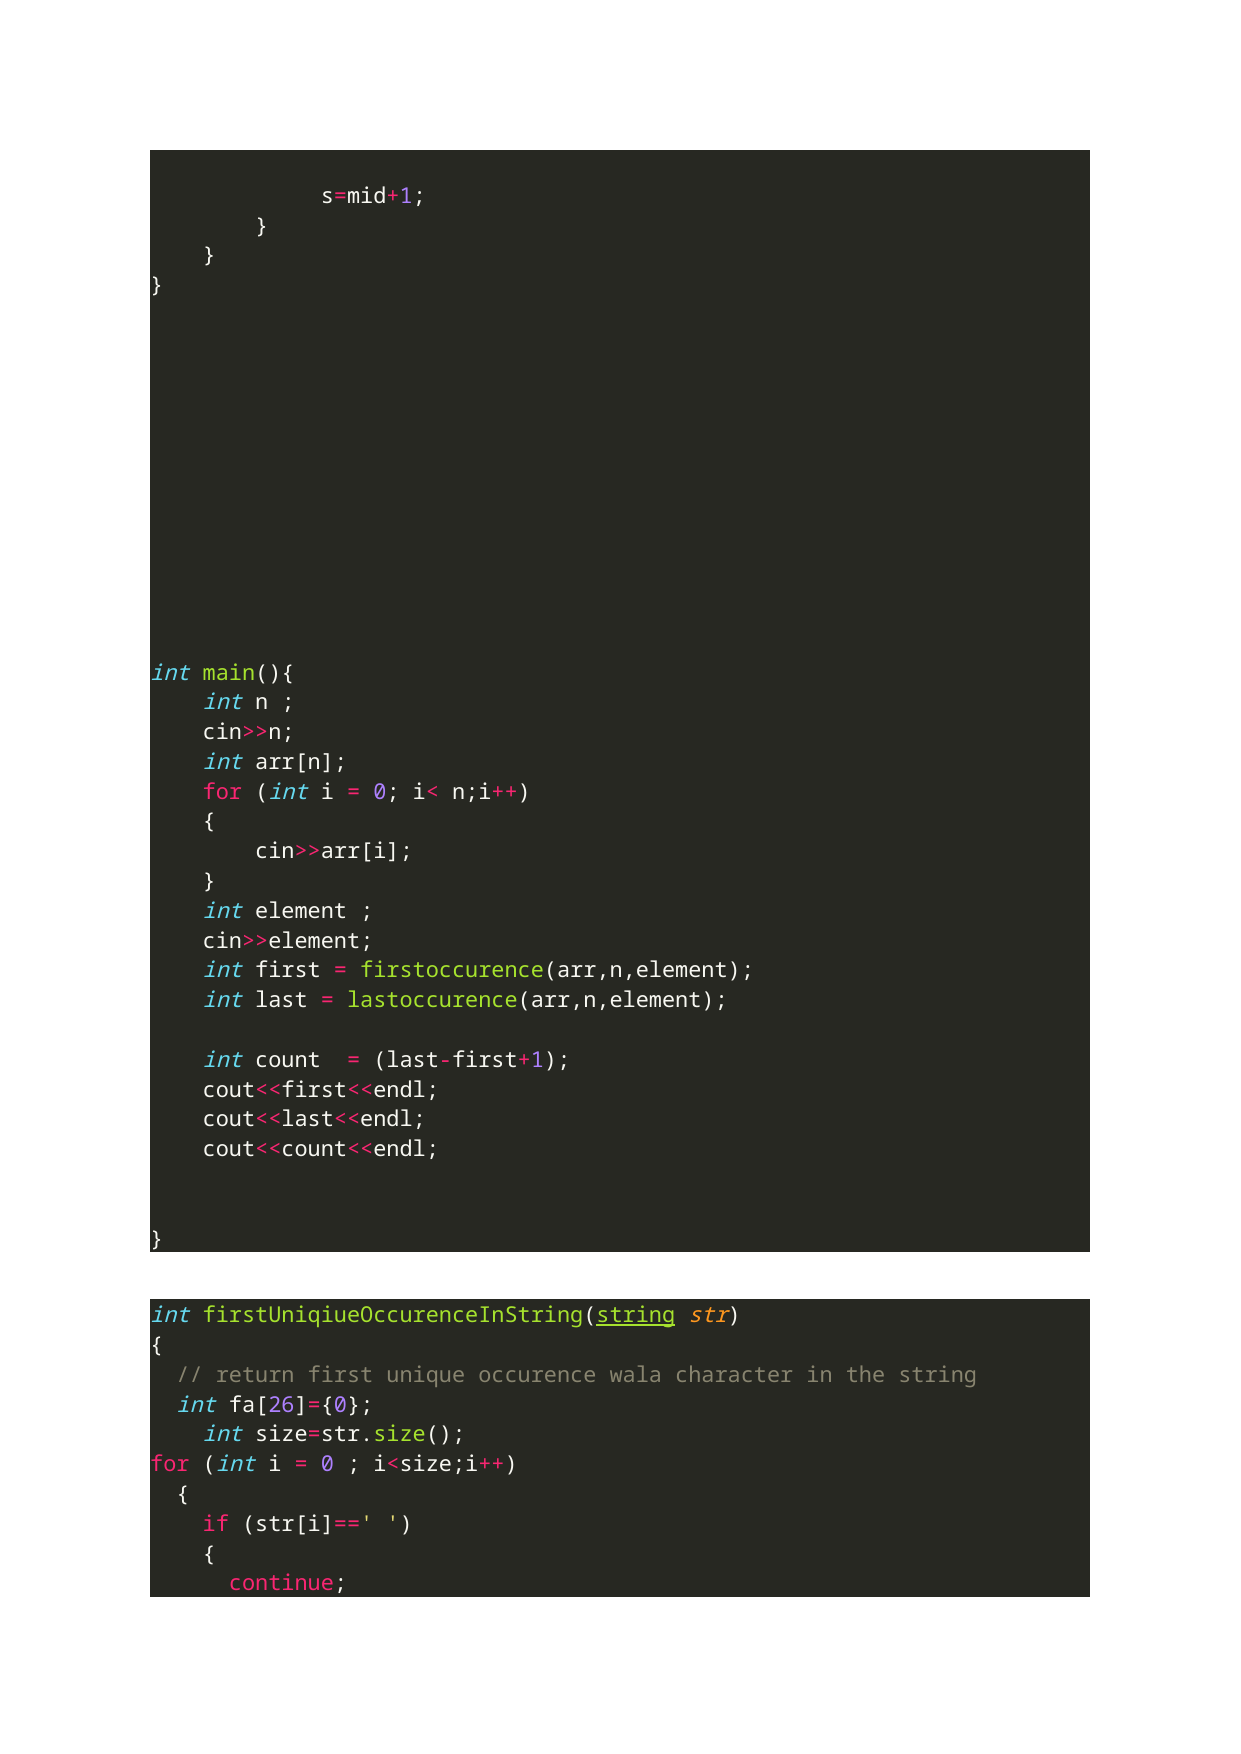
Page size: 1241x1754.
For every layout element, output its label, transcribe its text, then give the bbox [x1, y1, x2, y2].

text cout<<count<<endl; [150, 1133, 1090, 1163]
text if (str[i]==' ') [150, 1508, 1090, 1537]
text s=mid+1; [150, 180, 1090, 209]
text for (int i = 0; i< n;i++) [150, 776, 1090, 805]
text { [150, 1329, 1090, 1359]
text int first = firstoccurence(arr,n,element); [150, 954, 1090, 984]
text int last = lastoccurence(arr,n,element); [150, 984, 1090, 1014]
text int main(){ [150, 656, 1090, 686]
text } [150, 209, 1090, 239]
text int fa[26]={0}; [150, 1388, 1090, 1418]
text int size=str.size(); [150, 1418, 1090, 1448]
text { [150, 1537, 1090, 1567]
text } [150, 239, 1090, 269]
text cout<<last<<endl; [150, 1103, 1090, 1133]
text cin>>element; [150, 924, 1090, 954]
text cout<<first<<endl; [150, 1073, 1090, 1103]
text int count = (last-first+1); [150, 1044, 1090, 1073]
text cin>>arr[i]; [150, 835, 1090, 865]
text // return first unique occurence wala character in the string [150, 1359, 1090, 1388]
text } [150, 269, 1090, 299]
text } [150, 1222, 1090, 1252]
text cin>>n; [150, 716, 1090, 746]
text for (int i = 0 ; i<size;i++) [150, 1448, 1090, 1478]
text { [150, 805, 1090, 835]
text int n ; [150, 686, 1090, 716]
text int firstUniqiueOccurenceInString(string str) [150, 1299, 1090, 1329]
text int arr[n]; [150, 746, 1090, 776]
text } [150, 865, 1090, 895]
text { [150, 1478, 1090, 1508]
text continue; [150, 1567, 1090, 1597]
text int element ; [150, 895, 1090, 924]
